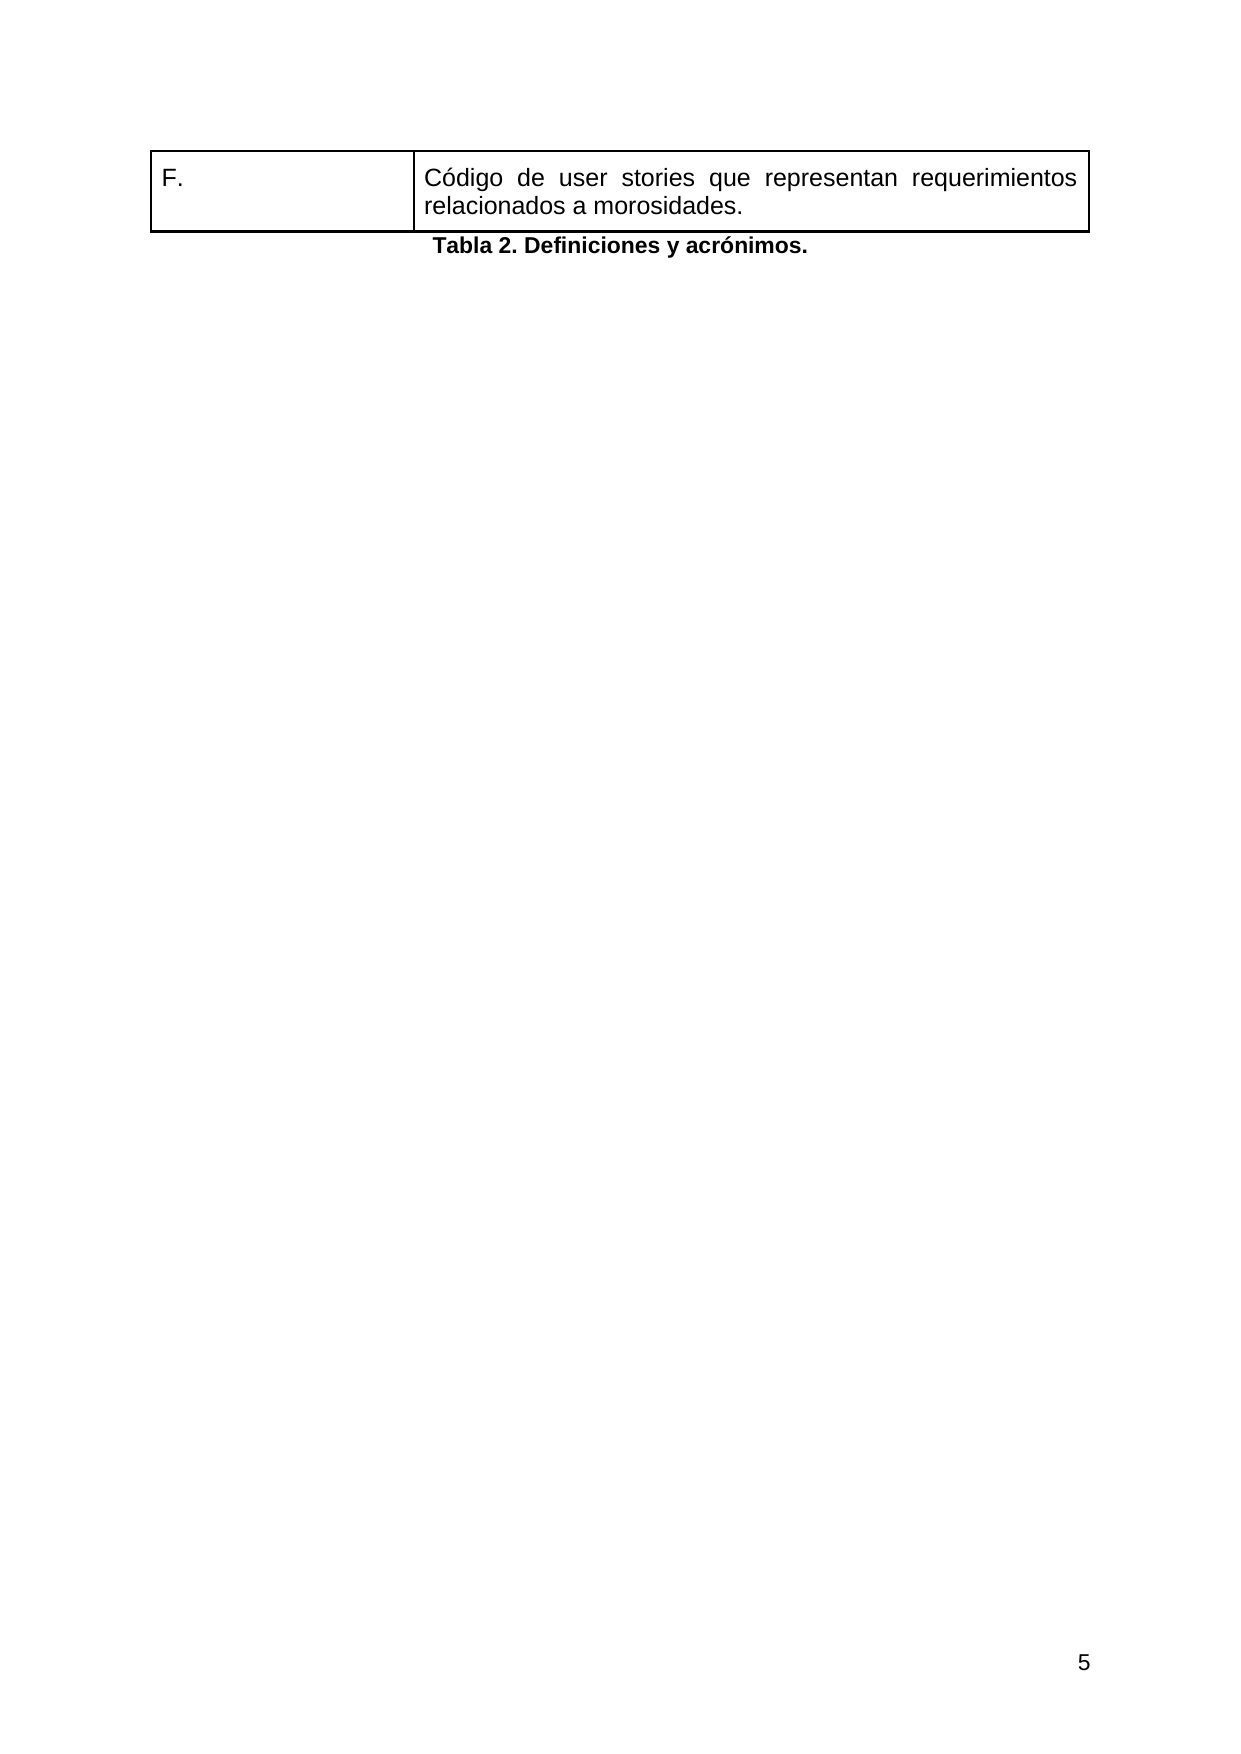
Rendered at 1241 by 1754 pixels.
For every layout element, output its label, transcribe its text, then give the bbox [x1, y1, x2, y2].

table_cell Código de user stories que representan requerimientos relacionados a morosidades. [415, 152, 1088, 230]
text Tabla 2. Definiciones y acrónimos. [150, 233, 1090, 259]
table_cell F. [152, 152, 413, 230]
